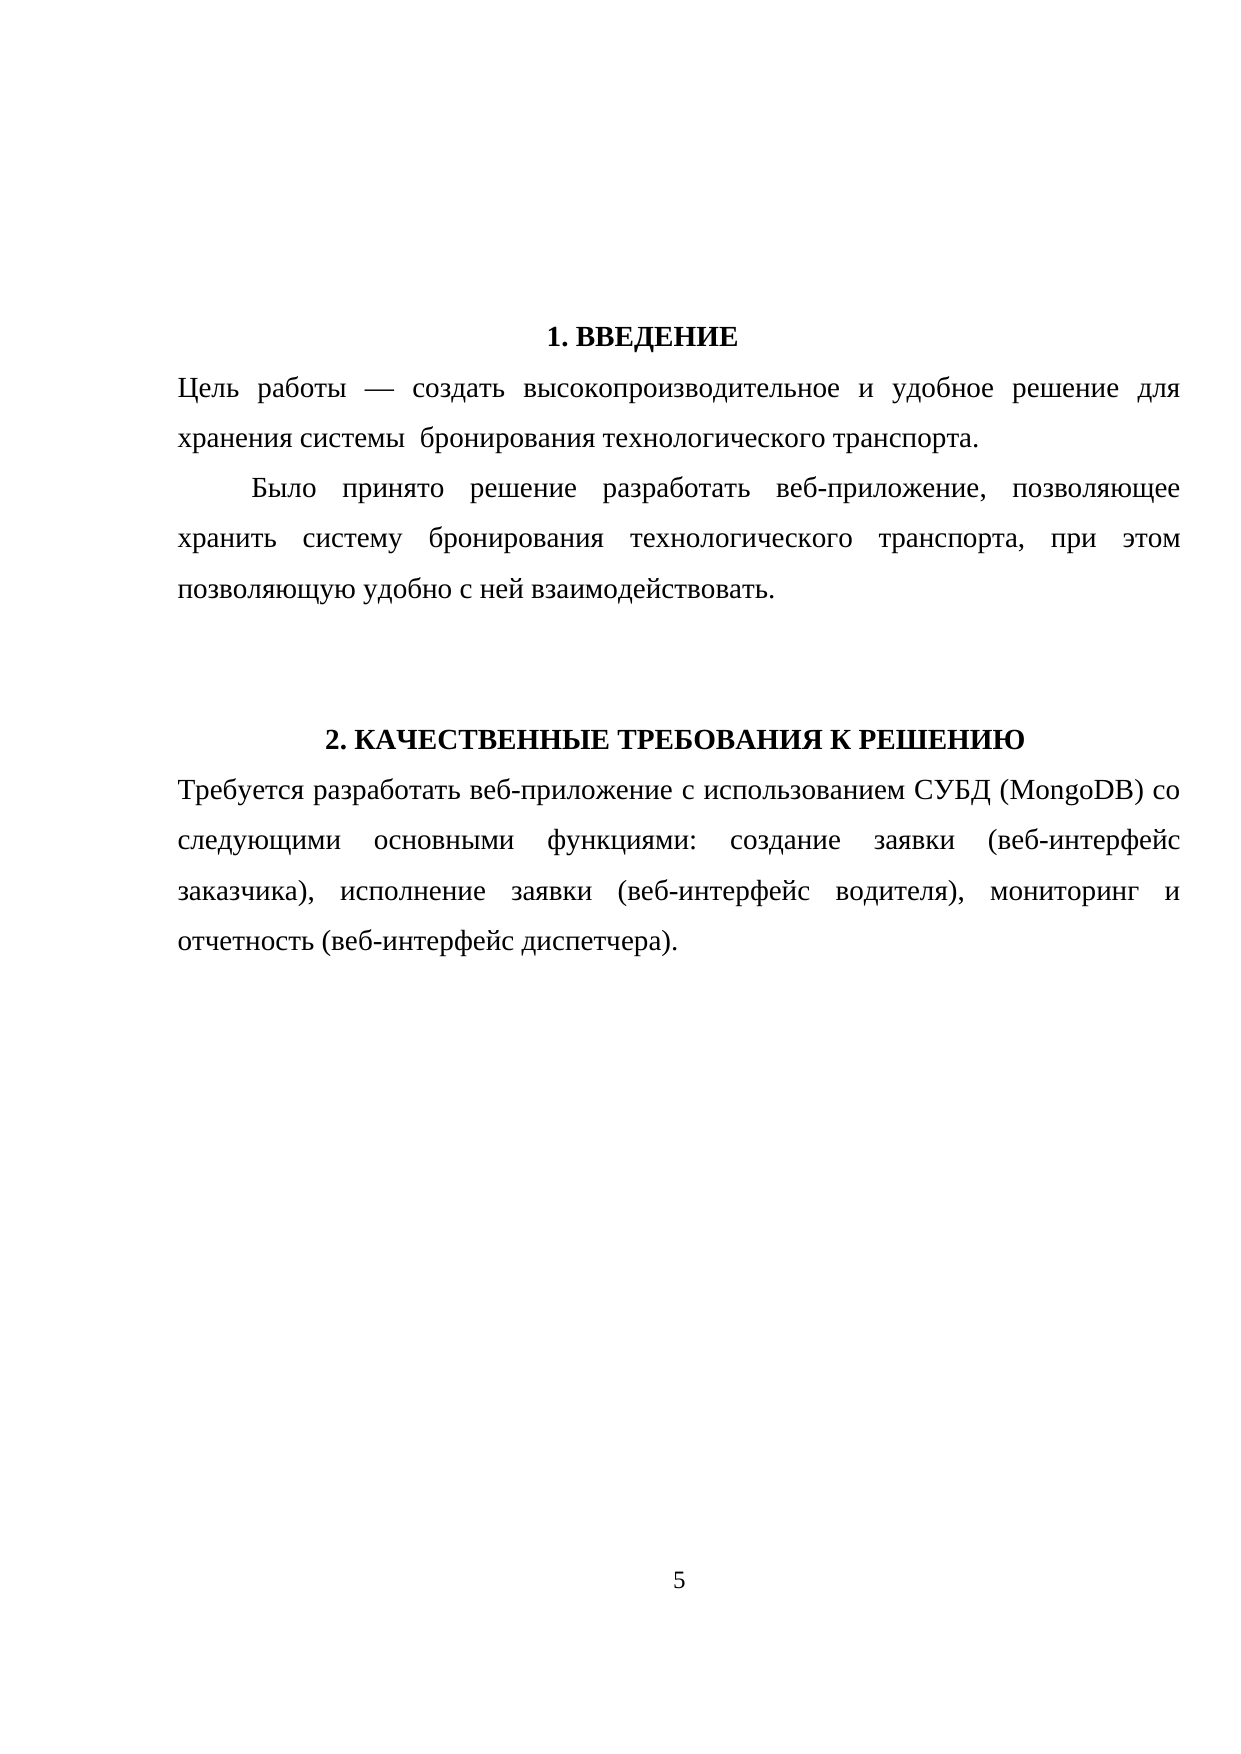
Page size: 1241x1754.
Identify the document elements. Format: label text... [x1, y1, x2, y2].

text 2. КАЧЕСТВЕННЫЕ ТРЕБОВАНИЯ К РЕШЕНИЮ [177, 722, 1181, 755]
text Требуется разработать веб-приложение с использованием СУБД (MongoDB) со следующими основными функциями: создание заявки (веб-интерфейс заказчика), исполнение заявки (веб-интерфейс водителя), мониторинг и отчетность (веб-интерфейс диспетчера). [177, 772, 1181, 957]
text 1. ВВЕДЕНИЕ [177, 319, 1181, 353]
text Было принято решение разработать веб-приложение, позволяющее хранить систему бронирования технологического транспорта, при этом позволяющую удобно с ней взаимодействовать. [177, 470, 1181, 604]
text Цель работы — создать высокопроизводительное и удобное решение для хранения системы бронирования технологического транспорта. [177, 370, 1181, 453]
